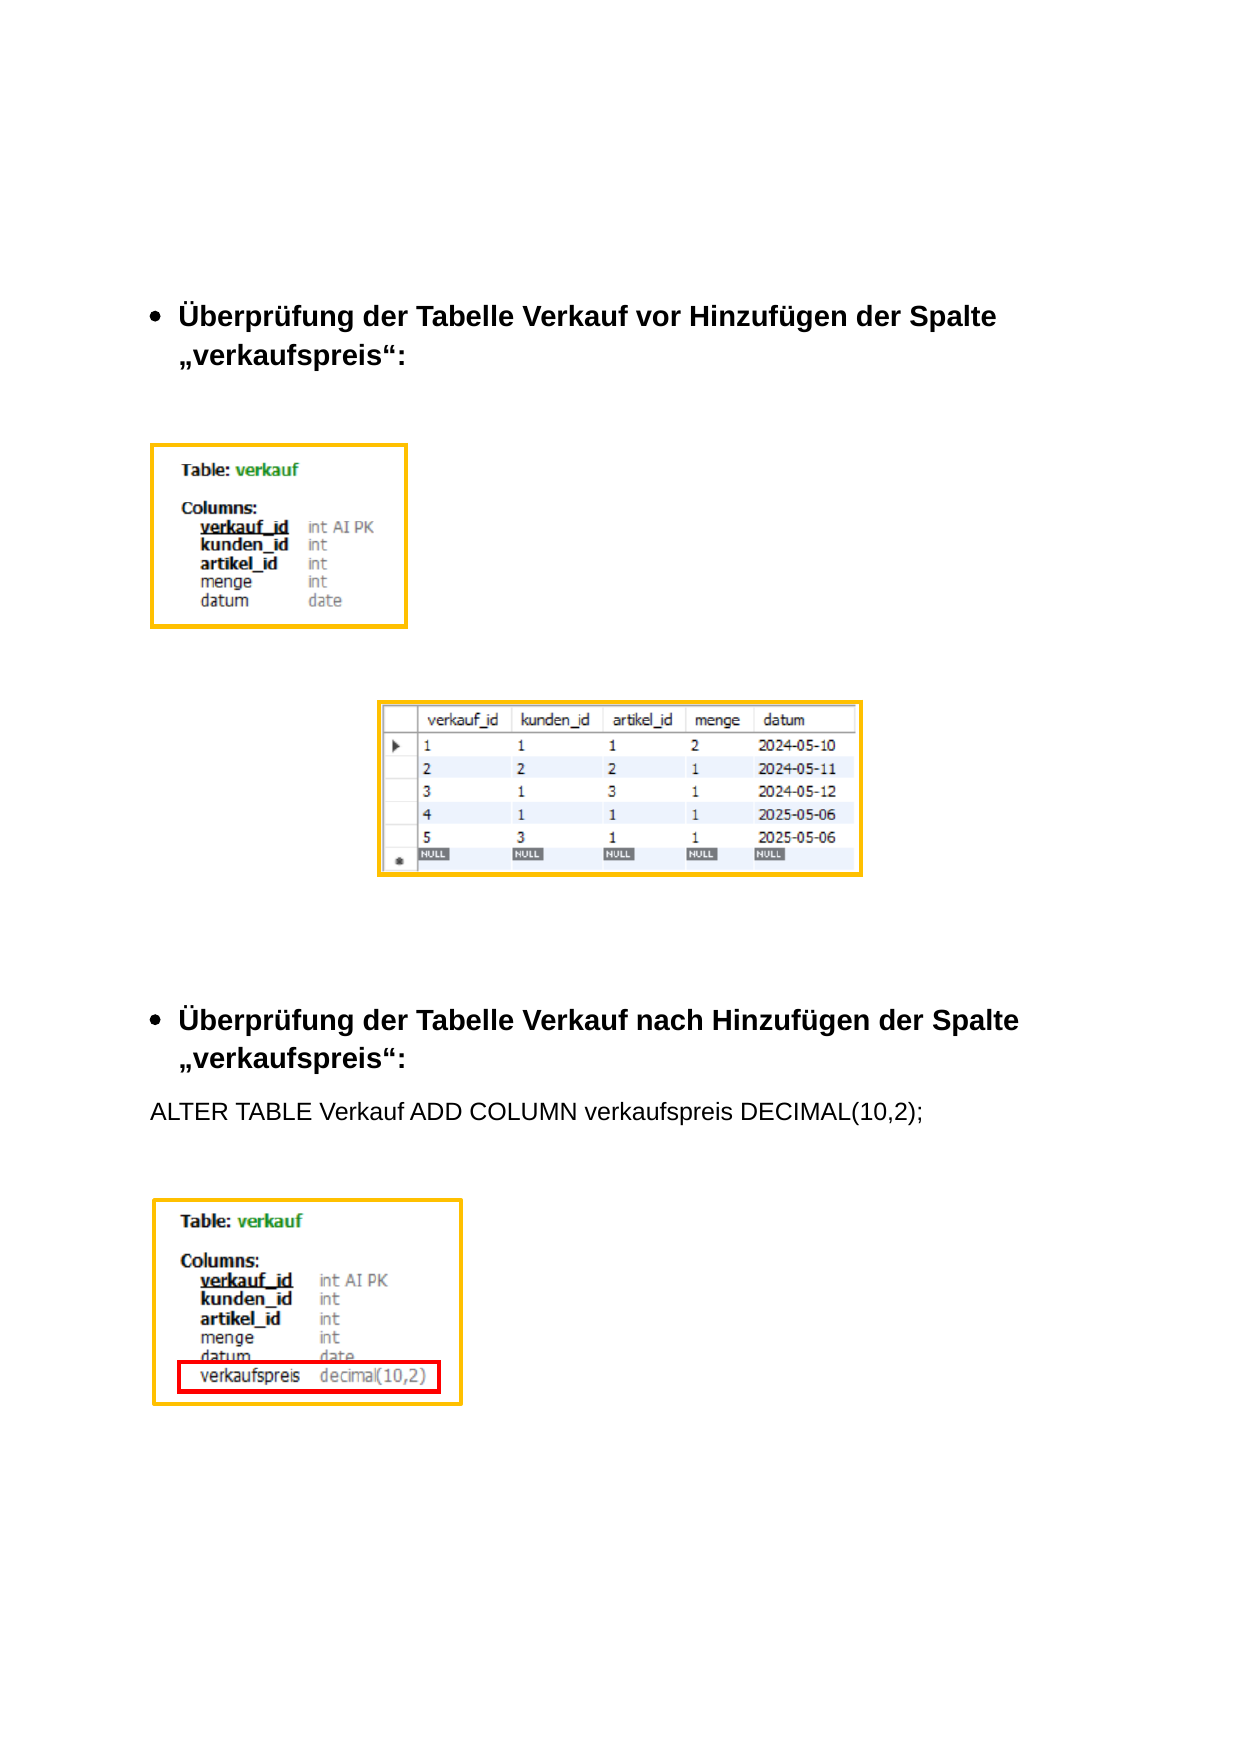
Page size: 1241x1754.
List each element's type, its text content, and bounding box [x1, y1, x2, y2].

list Überprüfung der Tabelle Verkauf nach Hinzufügen der Spalte „verkaufspreis“: [150, 1003, 1090, 1075]
picture [154, 447, 404, 624]
picture [156, 1202, 459, 1402]
picture [381, 704, 859, 872]
text ALTER TABLE Verkauf ADD COLUMN verkaufspreis DECIMAL(10,2); [150, 1097, 1090, 1125]
list Überprüfung der Tabelle Verkauf vor Hinzufügen der Spalte „verkaufspreis“: [150, 299, 1090, 371]
